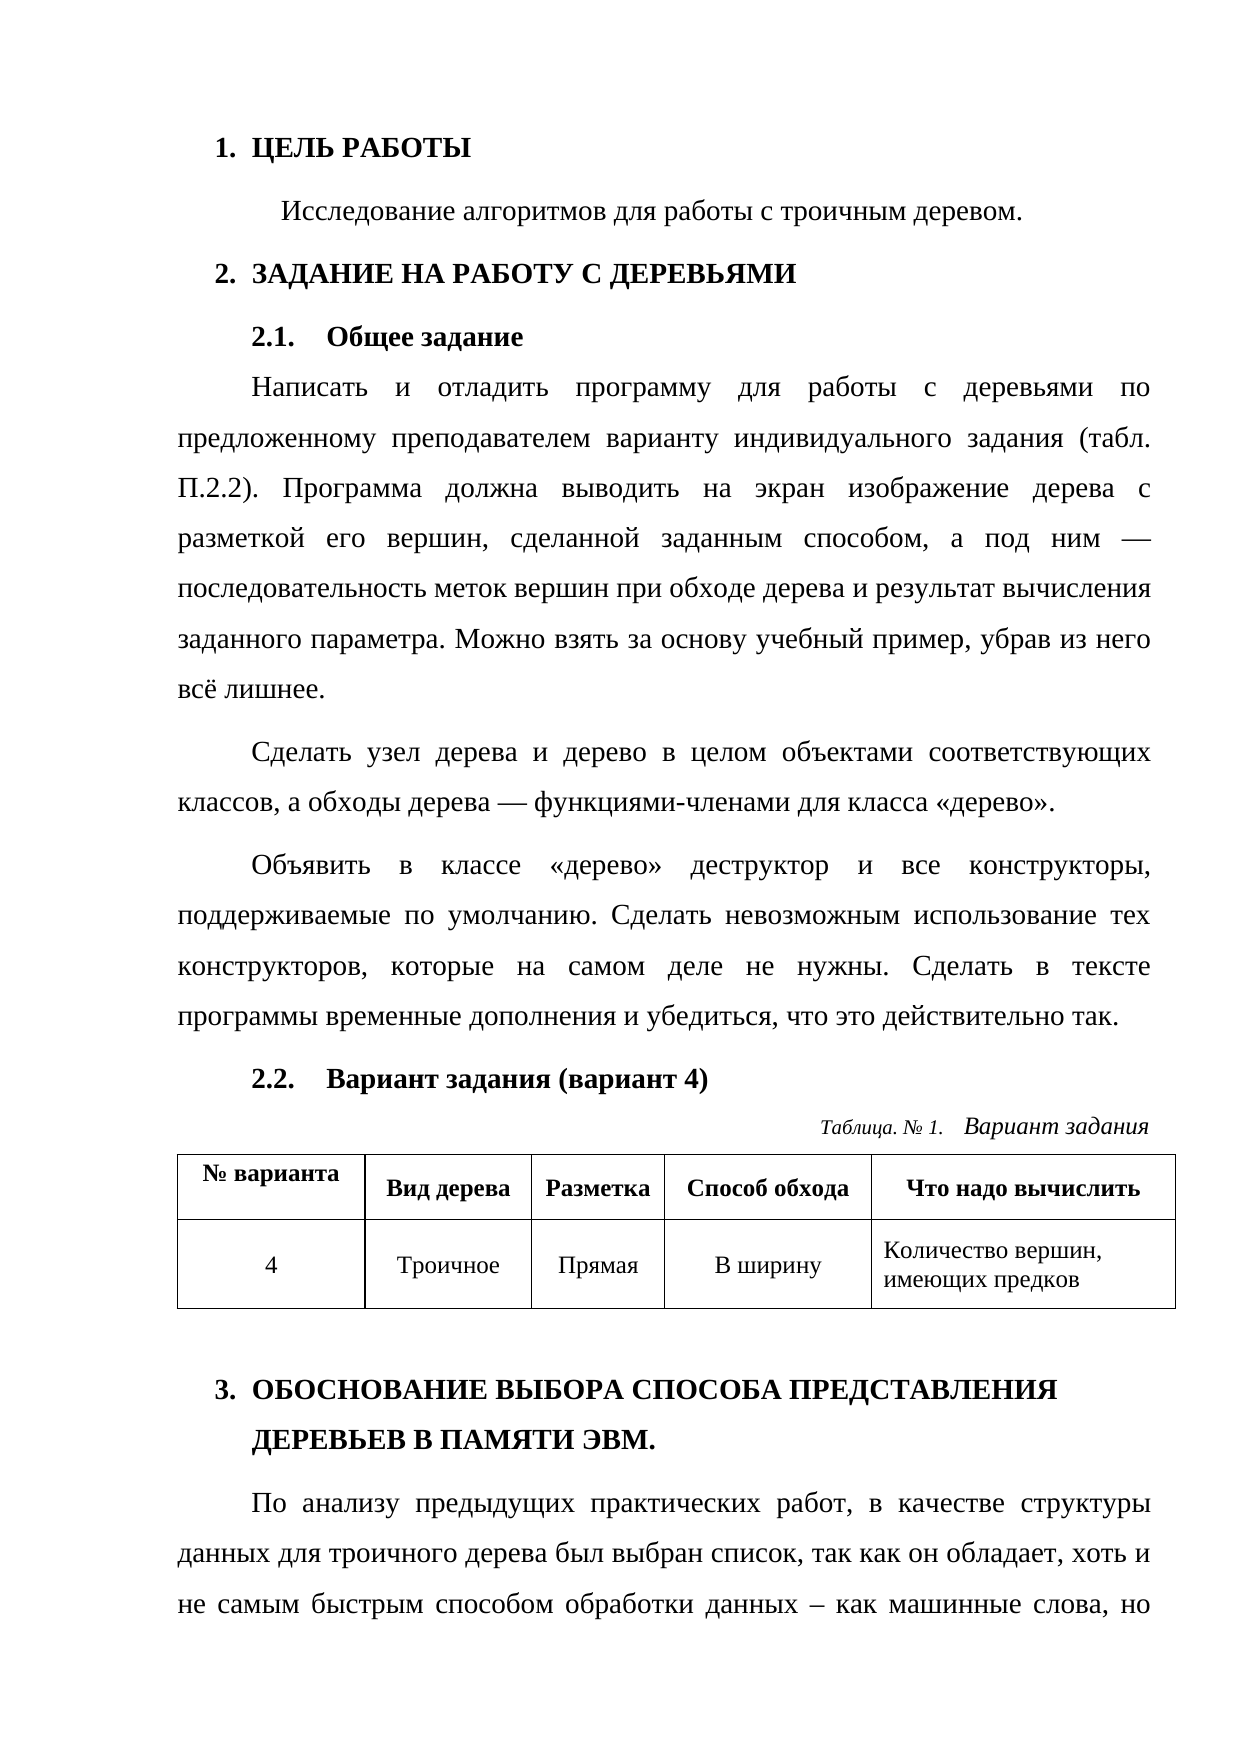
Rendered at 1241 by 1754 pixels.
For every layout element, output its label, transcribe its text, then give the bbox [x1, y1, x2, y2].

list Вариант задания [317, 1111, 1152, 1140]
list Вариант задания (вариант 4) [251, 1061, 1152, 1094]
list ЗАДАНИЕ НА РАБОТУ С ДЕРЕВЬЯМИ [214, 256, 1152, 290]
table_cell 4 [178, 1220, 364, 1308]
list ОБОСНОВАНИЕ ВЫБОРА СПОСОБА ПРЕДСТАВЛЕНИЯ ДЕРЕВЬЕВ В ПАМЯТИ ЭВМ. [214, 1372, 1152, 1456]
table_cell В ширину [665, 1220, 871, 1308]
table_header Способ обхода [665, 1155, 871, 1219]
text Написать и отладить программу для работы с деревьями по предложенному преподавателем варианту индивидуального задания (табл. П.2.2). Программа должна выводить на экран изображение дерева с разметкой его вершин, сделанной заданным способом, а под ним — последовательность меток вершин при обходе дерева и результат вычисления заданного параметра. Можно взять за основу учебный пример, убрав из него всё лишнее. [177, 369, 1152, 705]
table_cell Троичное [366, 1220, 531, 1308]
text Объявить в классе «дерево» деструктор и все конструкторы, поддерживаемые по умолчанию. Сделать невозможным использование тех конструкторов, которые на самом деле не нужны. Сделать в тексте программы временные дополнения и убедиться, что это действительно так. [177, 847, 1152, 1032]
text Сделать узел дерева и дерево в целом объектами соответствующих классов, а обходы дерева — функциями-членами для класса «дерево». [177, 734, 1152, 818]
table_header Вид дерева [366, 1155, 531, 1219]
table_header Что надо вычислить [872, 1155, 1175, 1219]
list Общее задание [251, 319, 1152, 353]
table_cell Прямая [532, 1220, 664, 1308]
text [177, 1485, 1152, 1619]
table_header № варианта [178, 1155, 364, 1219]
table_cell Количество вершин, имеющих предков [872, 1220, 1175, 1308]
list ЦЕЛЬ РАБОТЫ [214, 131, 1152, 164]
table_header Разметка [532, 1155, 664, 1219]
text Исследование алгоритмов для работы с троичным деревом. [177, 193, 1152, 227]
